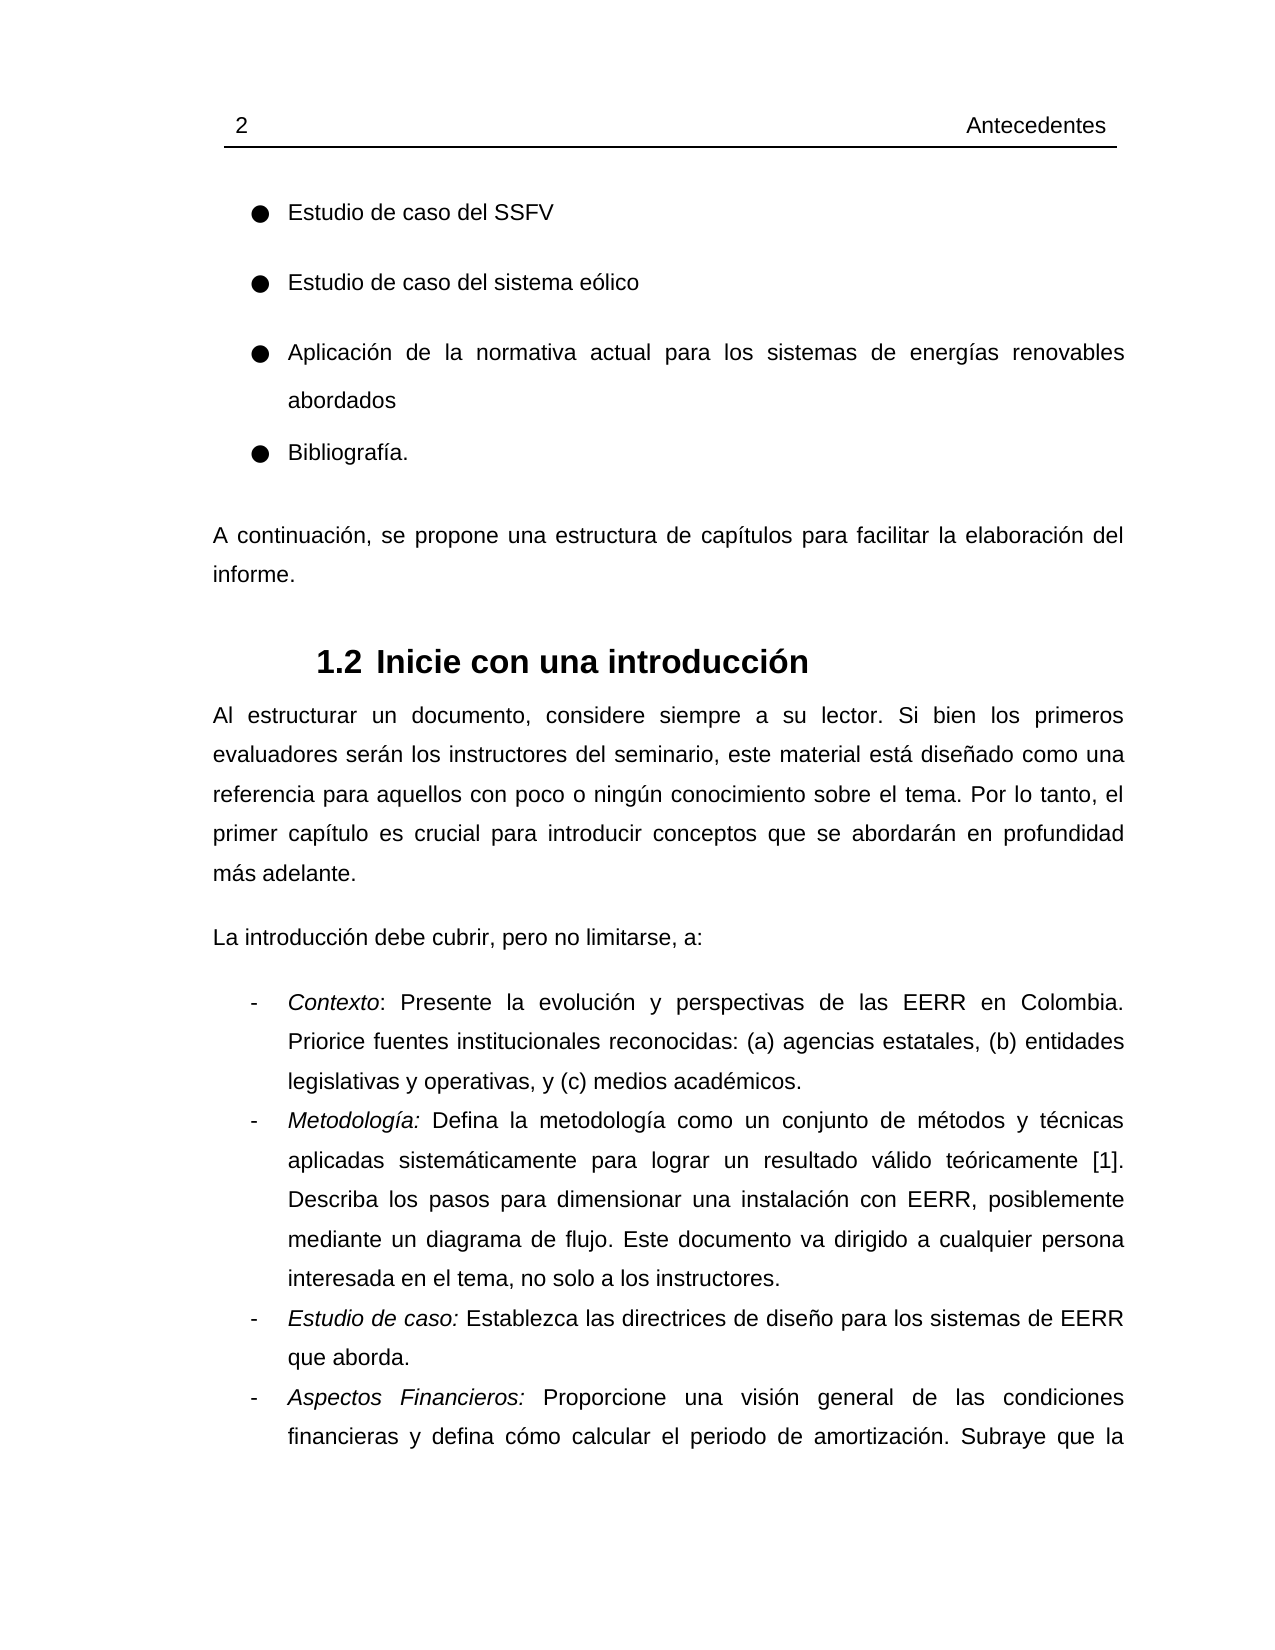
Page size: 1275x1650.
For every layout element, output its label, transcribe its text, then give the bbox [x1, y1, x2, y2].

list Aplicación de la normativa actual para los sistemas de energías renovables abordados [250, 327, 1125, 413]
text A continuación, se propone una estructura de capítulos para facilitar la elaboración del informe. [213, 522, 1125, 588]
list Metodología: Defina la metodología como un conjunto de métodos y técnicas aplicadas sistemáticamente para lograr un resultado válido teóricamente [1]. Describa los pasos para dimensionar una instalación con EERR, posiblemente mediante un diagrama de flujo. Este documento va dirigido a cualquier persona interesada en el tema, no solo a los instructores. [250, 1107, 1125, 1291]
text Al estructurar un documento, considere siempre a su lector. Si bien los primeros evaluadores serán los instructores del seminario, este material está diseñado como una referencia para aquellos con poco o ningún conocimiento sobre el tema. Por lo tanto, el primer capítulo es crucial para introducir conceptos que se abordarán en profundidad más adelante. [213, 702, 1125, 886]
list Estudio de caso del SSFV [250, 186, 1125, 233]
list Estudio de caso: Establezca las directrices de diseño para los sistemas de EERR que aborda. [250, 1304, 1125, 1370]
list Contexto: Presente la evolución y perspectivas de las EERR en Colombia. Priorice fuentes institucionales reconocidas: (a) agencias estatales, (b) entidades legislativas y operativas, y (c) medios académicos. [250, 989, 1125, 1094]
subtitle Inicie con una introducción [316, 642, 1125, 681]
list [250, 1383, 1125, 1449]
list Estudio de caso del sistema eólico [250, 256, 1125, 303]
text La introducción debe cubrir, pero no limitarse, a: [213, 924, 1125, 951]
list Bibliografía. [250, 426, 1125, 473]
